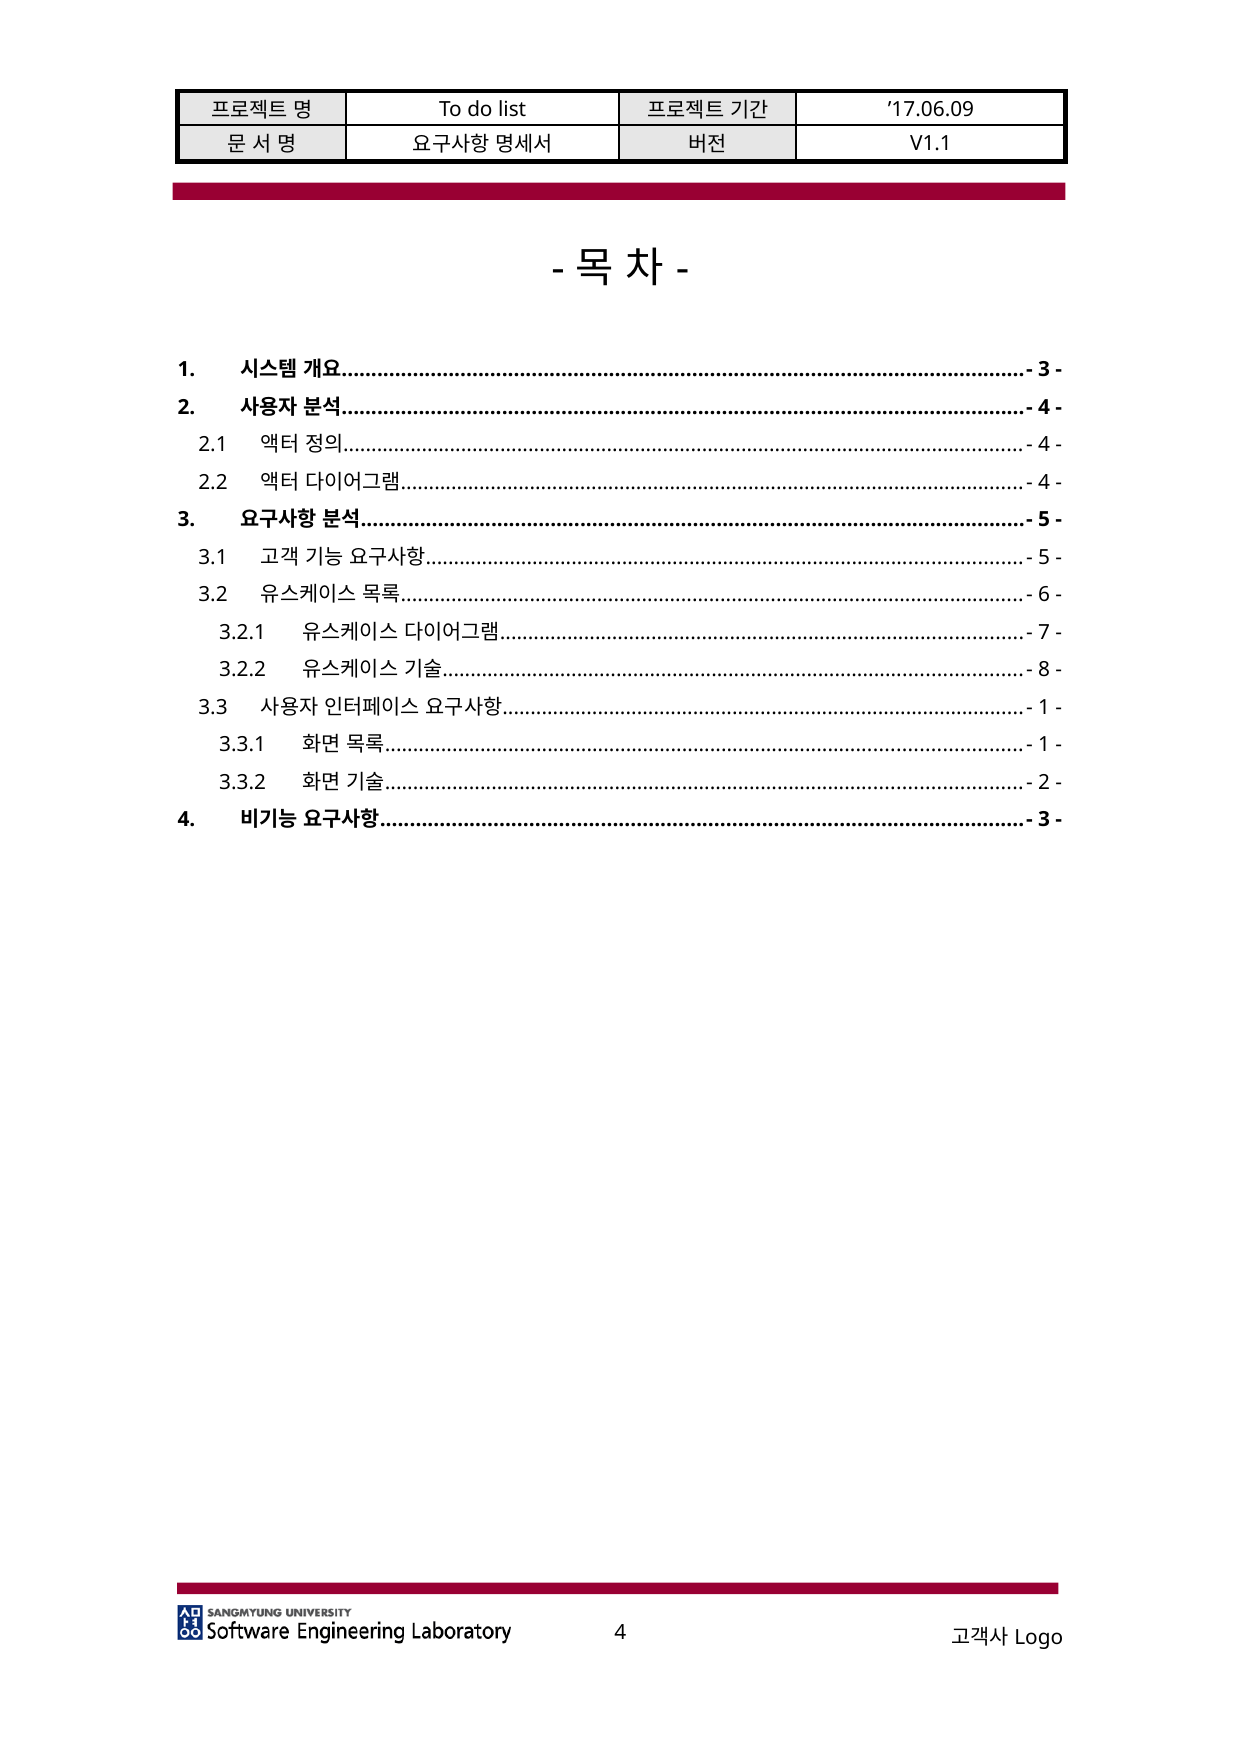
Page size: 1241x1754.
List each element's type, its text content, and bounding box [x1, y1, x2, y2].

text 1. 시스템 개요 - 3 - [177, 349, 1063, 386]
text 3.3.2 화면 기술 - 2 - [219, 761, 1063, 799]
text 3.3.1 화면 목록 - 1 - [219, 724, 1063, 761]
text 2.1 액터 정의 - 4 - [198, 424, 1063, 461]
text 3.2.2 유스케이스 기술 - 8 - [219, 649, 1063, 686]
text 4. 비기능 요구사항 - 3 - [177, 799, 1063, 836]
text - 목 차 - [177, 227, 1063, 302]
picture [177, 1605, 515, 1645]
text 3. 요구사항 분석 - 5 - [177, 499, 1063, 536]
text 2. 사용자 분석 - 4 - [177, 386, 1063, 424]
text 3.1 고객 기능 요구사항 - 5 - [198, 536, 1063, 574]
text 3.2 유스케이스 목록 - 6 - [198, 574, 1063, 611]
text 2.2 액터 다이어그램 - 4 - [198, 461, 1063, 499]
text 3.2.1 유스케이스 다이어그램 - 7 - [219, 611, 1063, 649]
text 3.3 사용자 인터페이스 요구사항 - 1 - [198, 686, 1063, 724]
